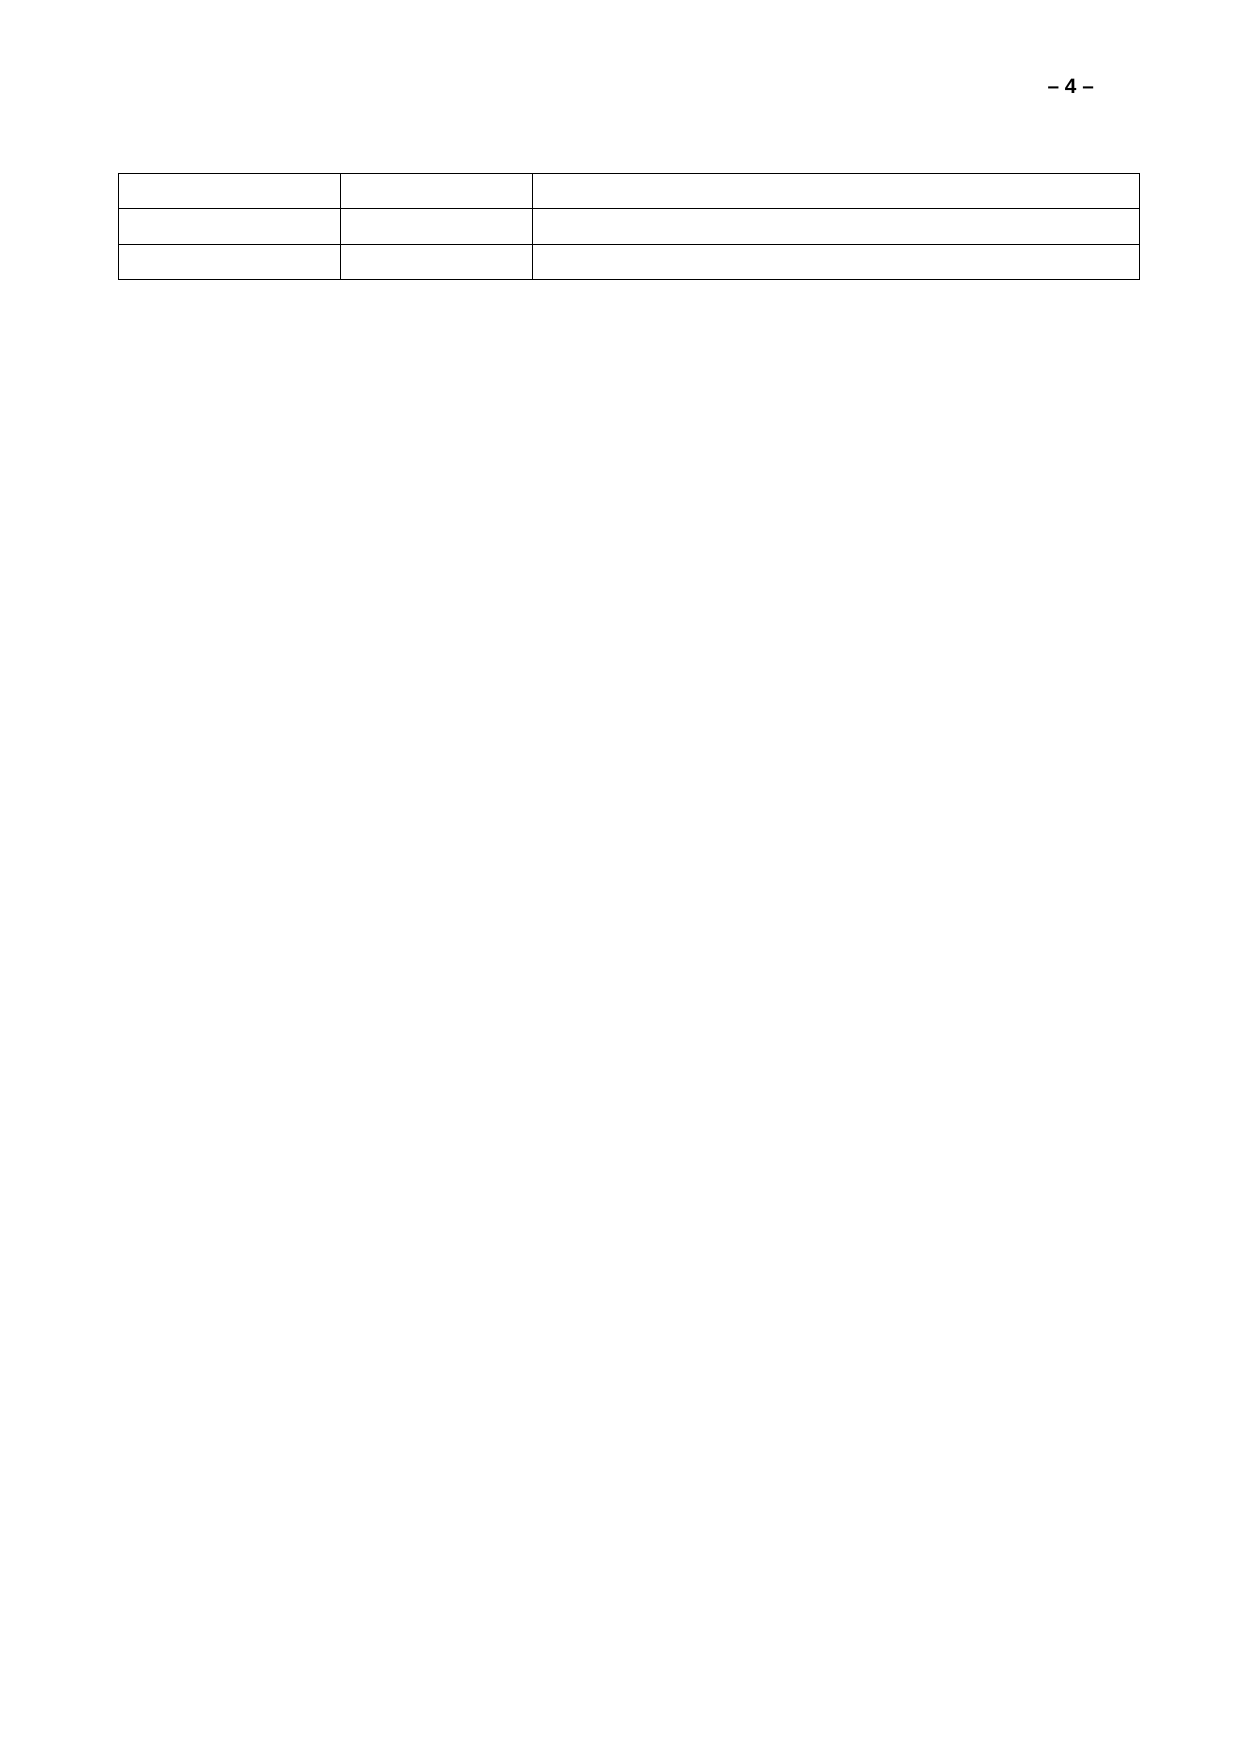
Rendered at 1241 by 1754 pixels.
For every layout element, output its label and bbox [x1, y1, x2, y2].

table_cell [533, 174, 1139, 208]
table_cell [119, 209, 340, 244]
table_cell [341, 209, 532, 244]
table_cell [533, 209, 1139, 244]
table_cell [119, 174, 340, 208]
table_cell [341, 174, 532, 208]
table_cell [119, 245, 340, 279]
table_cell [533, 245, 1139, 279]
table_cell [341, 245, 532, 279]
